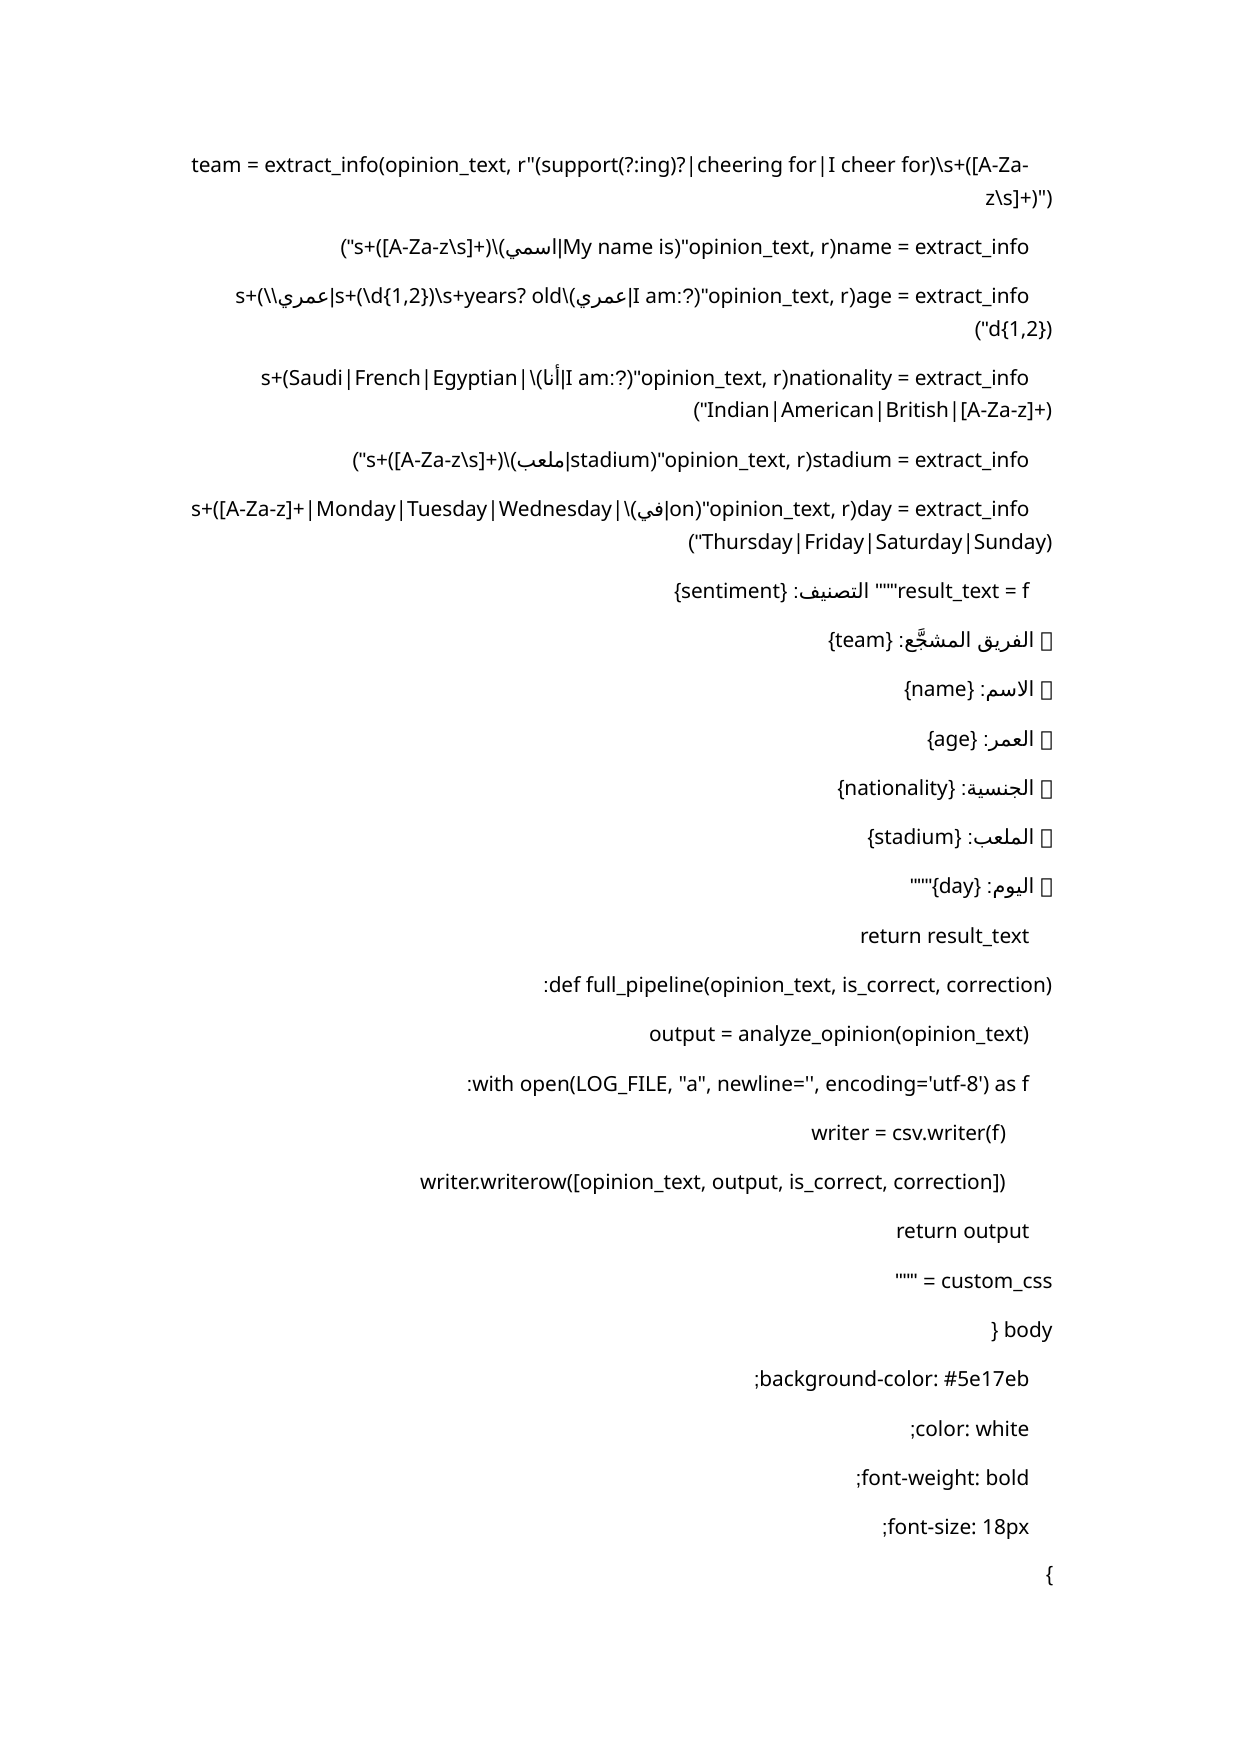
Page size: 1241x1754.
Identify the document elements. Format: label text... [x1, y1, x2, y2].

text result_text = f""" التصنيف: {sentiment} [187, 576, 1053, 604]
text output = analyze_opinion(opinion_text) [187, 1019, 1053, 1048]
text } [187, 1561, 1053, 1585]
text with open(LOG_FILE, "a", newline='', encoding='utf-8') as f: [187, 1069, 1053, 1097]
text 🟣 العمر: {age} [187, 724, 1053, 752]
text 🟣 اليوم: {day}""" [187, 872, 1053, 900]
text 🟣 الاسم: {name} [187, 674, 1053, 703]
text color: white; [187, 1414, 1053, 1442]
text writer = csv.writer(f) [187, 1118, 1053, 1146]
text name = extract_info(opinion_text, r"(My name is|اسمي)\s+([A-Za-z\s]+)") [187, 232, 1053, 260]
text writer.writerow([opinion_text, output, is_correct, correction]) [187, 1167, 1053, 1196]
text 🟣 الفريق المشجَّع: {team} [187, 625, 1053, 654]
text font-size: 18px; [187, 1512, 1053, 1541]
text age = extract_info(opinion_text, r"(?:I am|عمري)\s+(\d{1,2})\s+years? old|عمري\s+(\d{1,2})") [187, 281, 1053, 342]
text background-color: #5e17eb; [187, 1364, 1053, 1393]
text day = extract_info(opinion_text, r"(on|في)\s+([A-Za-z]+|Monday|Tuesday|Wednesday|Thursday|Friday|Saturday|Sunday)") [187, 494, 1053, 555]
text body { [187, 1315, 1053, 1343]
text stadium = extract_info(opinion_text, r"(stadium|ملعب)\s+([A-Za-z\s]+)") [187, 445, 1053, 473]
text def full_pipeline(opinion_text, is_correct, correction): [187, 970, 1053, 999]
text nationality = extract_info(opinion_text, r"(?:I am|أنا)\s+(Saudi|French|Egyptian|Indian|American|British|[A-Za-z]+)") [187, 363, 1053, 424]
text 🟣 الجنسية: {nationality} [187, 773, 1053, 802]
text team = extract_info(opinion_text, r"(support(?:ing)?|cheering for|I cheer for)\s+([A-Za-z\s]+)") [187, 150, 1053, 211]
text return output [187, 1217, 1053, 1245]
text return result_text [187, 921, 1053, 949]
text 🟣 الملعب: {stadium} [187, 822, 1053, 851]
text font-weight: bold; [187, 1463, 1053, 1491]
text custom_css = """ [187, 1266, 1053, 1294]
